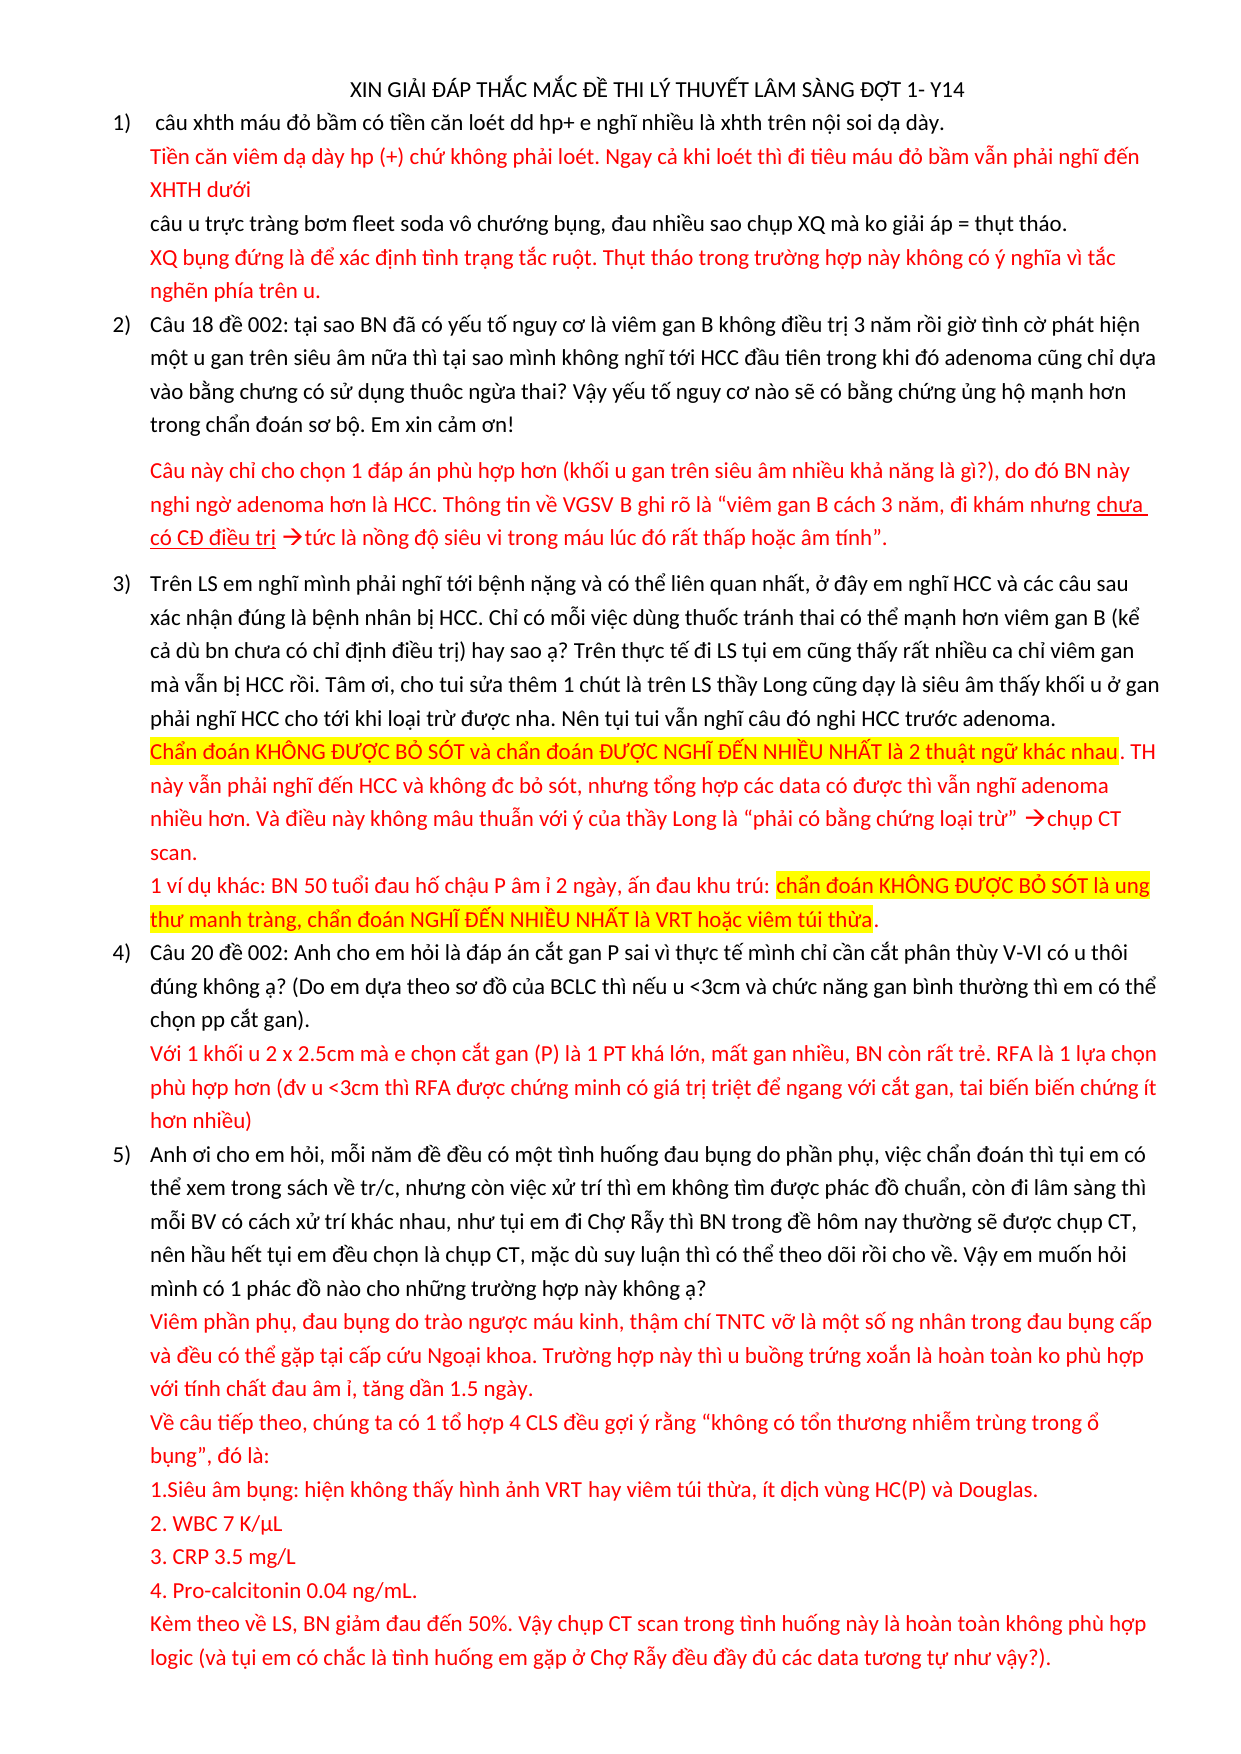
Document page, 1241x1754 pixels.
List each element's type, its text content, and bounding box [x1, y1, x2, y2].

list XQ bụng đứng là để xác định tình trạng tắc ruột. Thụt tháo trong trường hợp này không có ý nghĩa vì tắc nghẽn phía trên u. [150, 243, 1165, 304]
text Câu này chỉ cho chọn 1 đáp án phù hợp hơn (khối u gan trên siêu âm nhiều khả năng là gì?), do đó BN này nghi ngờ adenoma hơn là HCC. Thông tin về VGSV B ghi rõ là “viêm gan B cách 3 năm, đi khám nhưng chưa có CĐ điều trị tức là nồng độ siêu vi trong máu lúc đó rất thấp hoặc âm tính”. [150, 456, 1165, 552]
list Câu 18 đề 002: tại sao BN đã có yếu tố nguy cơ là viêm gan B không điều trị 3 năm rồi giờ tình cờ phát hiện một u gan trên siêu âm nữa thì tại sao mình không nghĩ tới HCC đầu tiên trong khi đó adenoma cũng chỉ dựa vào bằng chưng có sử dụng thuôc ngừa thai? Vậy yếu tố nguy cơ nào sẽ có bằng chứng ủng hộ mạnh hơn trong chẩn đoán sơ bộ. Em xin cảm ơn! [112, 310, 1165, 438]
list Về câu tiếp theo, chúng ta có 1 tổ hợp 4 CLS đều gợi ý rằng “không có tổn thương nhiễm trùng trong ổ bụng”, đó là: [150, 1408, 1165, 1470]
list 2. WBC 7 K/µL [150, 1509, 1165, 1537]
list câu u trực tràng bơm fleet soda vô chướng bụng, đau nhiều sao chụp XQ mà ko giải áp = thụt tháo. [150, 209, 1165, 237]
list XIN GIẢI ĐÁP THẮC MẮC ĐỀ THI LÝ THUYẾT LÂM SÀNG ĐỢT 1- Y14 [150, 75, 1165, 103]
list câu xhth máu đỏ bầm có tiền căn loét dd hp+ e nghĩ nhiều là xhth trên nội soi dạ dày. [112, 108, 1165, 137]
list Với 1 khối u 2 x 2.5cm mà e chọn cắt gan (P) là 1 PT khá lớn, mất gan nhiều, BN còn rất trẻ. RFA là 1 lựa chọn phù hợp hơn (đv u <3cm thì RFA được chứng minh có giá trị triệt để ngang với cắt gan, tai biến biến chứng ít hơn nhiều) [150, 1039, 1165, 1134]
list Chẩn đoán KHÔNG ĐƯỢC BỎ SÓT và chẩn đoán ĐƯỢC NGHĨ ĐẾN NHIỀU NHẤT là 2 thuật ngữ khác nhau. TH này vẫn phải nghĩ đến HCC và không đc bỏ sót, nhưng tổng hợp các data có được thì vẫn nghĩ adenoma nhiều hơn. Và điều này không mâu thuẫn với ý của thầy Long là “phải có bằng chứng loại trừ” chụp CT scan. [150, 737, 1165, 866]
list Trên LS em nghĩ mình phải nghĩ tới bệnh nặng và có thể liên quan nhất, ở đây em nghĩ HCC và các câu sau xác nhận đúng là bệnh nhân bị HCC. Chỉ có mỗi việc dùng thuốc tránh thai có thể mạnh hơn viêm gan B (kể cả dù bn chưa có chỉ định điều trị) hay sao ạ? Trên thực tế đi LS tụi em cũng thấy rất nhiều ca chỉ viêm gan mà vẫn bị HCC rồi. Tâm ơi, cho tui sửa thêm 1 chút là trên LS thầy Long cũng dạy là siêu âm thấy khối u ở gan phải nghĩ HCC cho tới khi loại trừ được nha. Nên tụi tui vẫn nghĩ câu đó nghi HCC trước adenoma. [112, 569, 1165, 732]
list Kèm theo về LS, BN giảm đau đến 50%. Vậy chụp CT scan trong tình huống này là hoàn toàn không phù hợp logic (và tụi em có chắc là tình huống em gặp ở Chợ Rẫy đều đầy đủ các data tương tự như vậy?). [150, 1609, 1165, 1671]
list 1 ví dụ khác: BN 50 tuổi đau hố chậu P âm ỉ 2 ngày, ấn đau khu trú: chẩn đoán KHÔNG ĐƯỢC BỎ SÓT là ung thư manh tràng, chẩn đoán NGHĨ ĐẾN NHIỀU NHẤT là VRT hoặc viêm túi thừa. [150, 871, 1165, 933]
list Anh ơi cho em hỏi, mỗi năm đề đều có một tình huống đau bụng do phần phụ, việc chẩn đoán thì tụi em có thể xem trong sách về tr/c, nhưng còn việc xử trí thì em không tìm được phác đồ chuẩn, còn đi lâm sàng thì mỗi BV có cách xử trí khác nhau, như tụi em đi Chợ Rẫy thì BN trong đề hôm nay thường sẽ được chụp CT, nên hầu hết tụi em đều chọn là chụp CT, mặc dù suy luận thì có thể theo dõi rồi cho về. Vậy em muốn hỏi mình có 1 phác đồ nào cho những trường hợp này không ạ? [112, 1140, 1165, 1302]
list Viêm phần phụ, đau bụng do trào ngược máu kinh, thậm chí TNTC vỡ là một số ng nhân trong đau bụng cấp và đều có thể gặp tại cấp cứu Ngoại khoa. Trường hợp này thì u buồng trứng xoắn là hoàn toàn ko phù hợp với tính chất đau âm ỉ, tăng dần 1.5 ngày. [150, 1307, 1165, 1403]
list Câu 20 đề 002: Anh cho em hỏi là đáp án cắt gan P sai vì thực tế mình chỉ cần cắt phân thùy V-VI có u thôi đúng không ạ? (Do em dựa theo sơ đồ của BCLC thì nếu u <3cm và chức năng gan bình thường thì em có thể chọn pp cắt gan). [112, 938, 1165, 1034]
list 4. Pro-calcitonin 0.04 ng/mL. [150, 1576, 1165, 1604]
list 3. CRP 3.5 mg/L [150, 1542, 1165, 1570]
list Tiền căn viêm dạ dày hp (+) chứ không phải loét. Ngay cả khi loét thì đi tiêu máu đỏ bầm vẫn phải nghĩ đến XHTH dưới [150, 142, 1165, 204]
list 1.Siêu âm bụng: hiện không thấy hình ảnh VRT hay viêm túi thừa, ít dịch vùng HC(P) và Douglas. [150, 1475, 1165, 1503]
